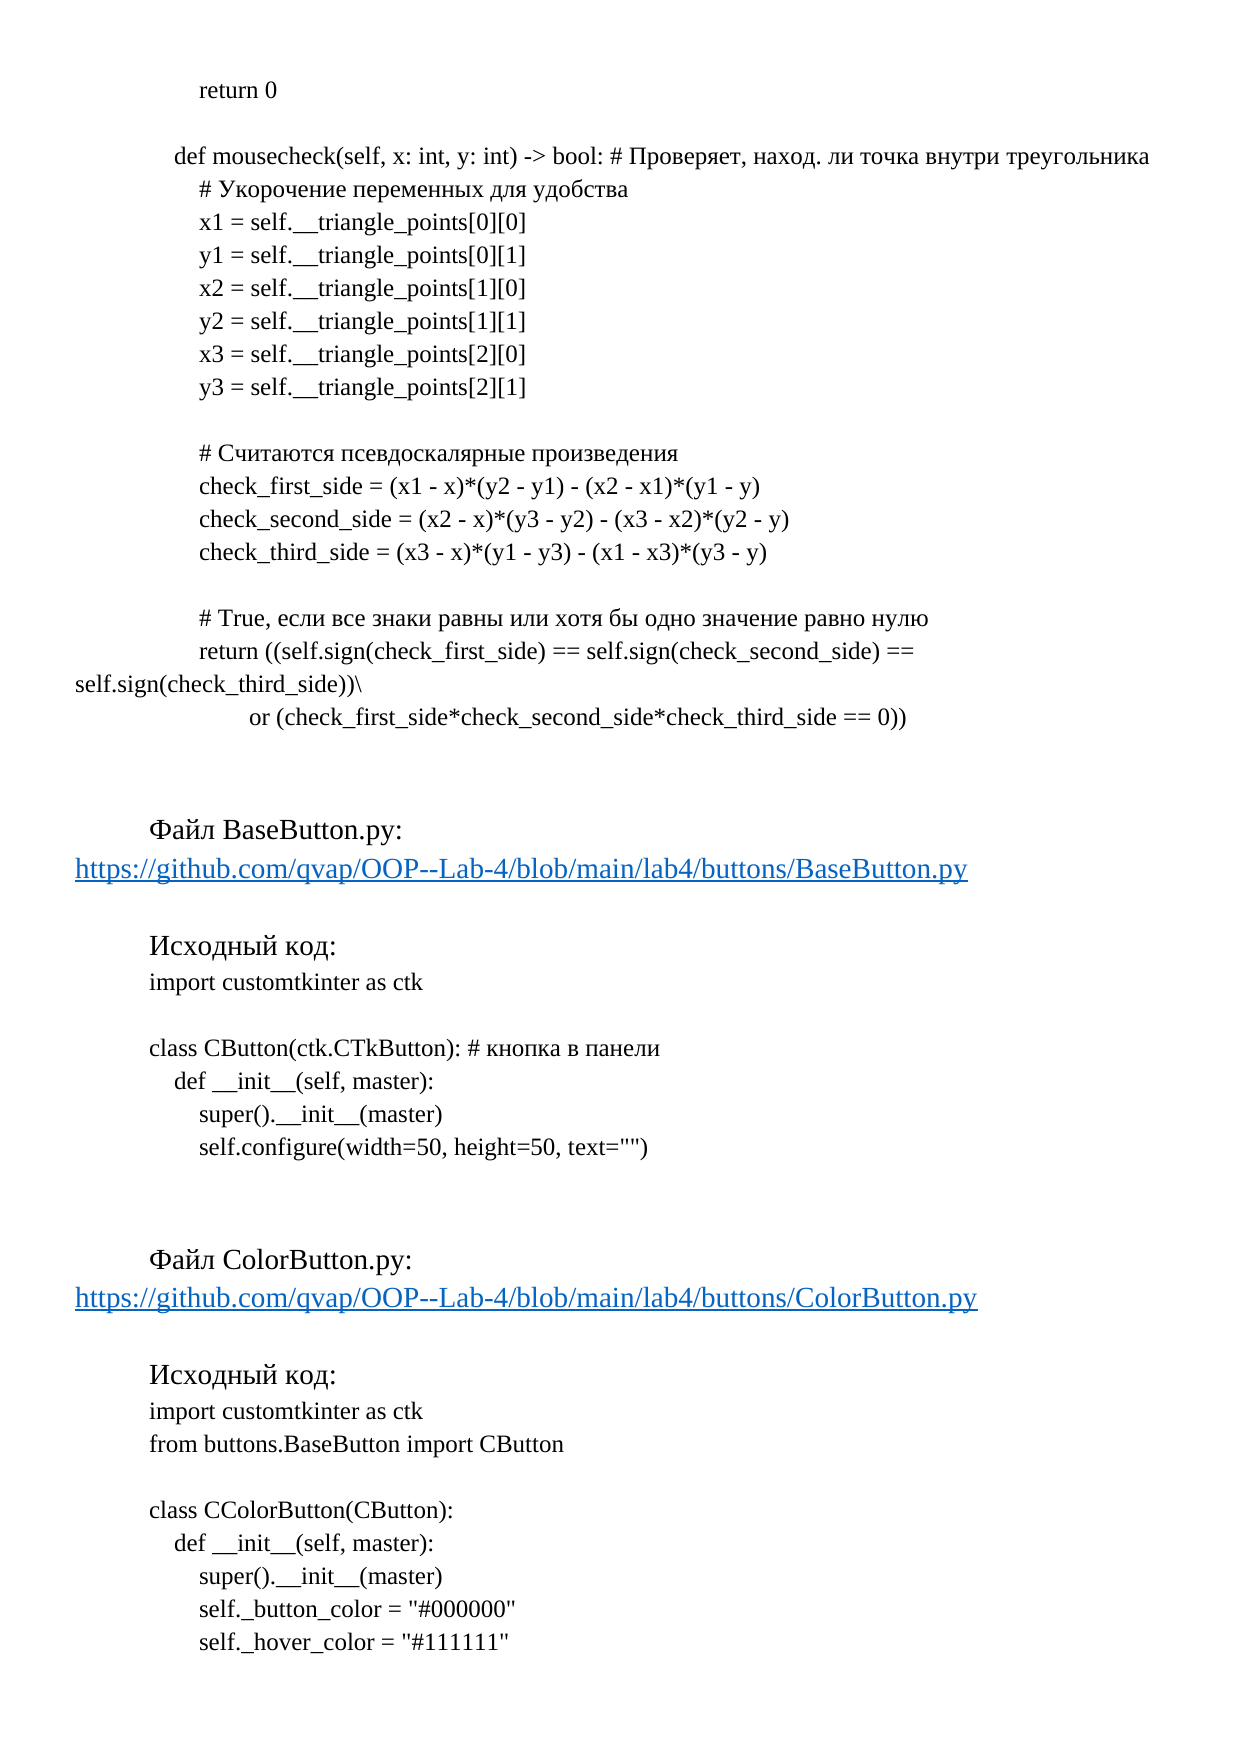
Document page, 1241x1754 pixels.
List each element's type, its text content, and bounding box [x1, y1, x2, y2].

text x3 = self.__triangle_points[2][0] [75, 339, 1165, 368]
text y2 = self.__triangle_points[1][1] [75, 306, 1165, 335]
text import customtkinter as ctk [75, 1396, 1165, 1425]
text self._button_color = "#000000" [75, 1594, 1165, 1623]
text def __init__(self, master): [75, 1066, 1165, 1094]
text y3 = self.__triangle_points[2][1] [75, 372, 1165, 401]
text y1 = self.__triangle_points[0][1] [75, 240, 1165, 269]
text import customtkinter as ctk [75, 967, 1165, 995]
text super().__init__(master) [75, 1561, 1165, 1590]
text # Считаются псевдоскалярные произведения [75, 438, 1165, 467]
text x1 = self.__triangle_points[0][0] [75, 207, 1165, 236]
text self._hover_color = "#111111" [75, 1627, 1165, 1656]
text return 0 [75, 75, 1165, 104]
text self.configure(width=50, height=50, text="") [75, 1132, 1165, 1161]
text Исходный код: [75, 928, 1165, 962]
text class CButton(ctk.CTkButton): # кнопка в панели [75, 1033, 1165, 1061]
text from buttons.BaseButton import CButton [75, 1429, 1165, 1458]
text # True, если все знаки равны или хотя бы одно значение равно нулю [75, 603, 1165, 632]
text check_third_side = (x3 - x)*(y1 - y3) - (x1 - x3)*(y3 - y) [75, 537, 1165, 566]
text Файл BaseButton.py: https://github.com/qvap/OOP--Lab-4/blob/main/lab4/buttons/BaseButton.py [75, 812, 1165, 884]
text check_second_side = (x2 - x)*(y3 - y2) - (x3 - x2)*(y2 - y) [75, 504, 1165, 533]
text def mousecheck(self, x: int, y: int) -> bool: # Проверяет, наход. ли точка внутри треугольника [75, 141, 1165, 170]
text check_first_side = (x1 - x)*(y2 - y1) - (x2 - x1)*(y1 - y) [75, 471, 1165, 500]
text Файл ColorButton.py: https://github.com/qvap/OOP--Lab-4/blob/main/lab4/buttons/ColorButton.py [75, 1242, 1165, 1314]
text x2 = self.__triangle_points[1][0] [75, 273, 1165, 302]
text Исходный код: [75, 1357, 1165, 1391]
text def __init__(self, master): [75, 1528, 1165, 1557]
text super().__init__(master) [75, 1099, 1165, 1127]
text # Укорочение переменных для удобства [75, 174, 1165, 203]
text or (check_first_side*check_second_side*check_third_side == 0)) [75, 702, 1165, 731]
text class CColorButton(CButton): [75, 1495, 1165, 1524]
text return ((self.sign(check_first_side) == self.sign(check_second_side) == self.sign(check_third_side))\ [75, 636, 1165, 698]
